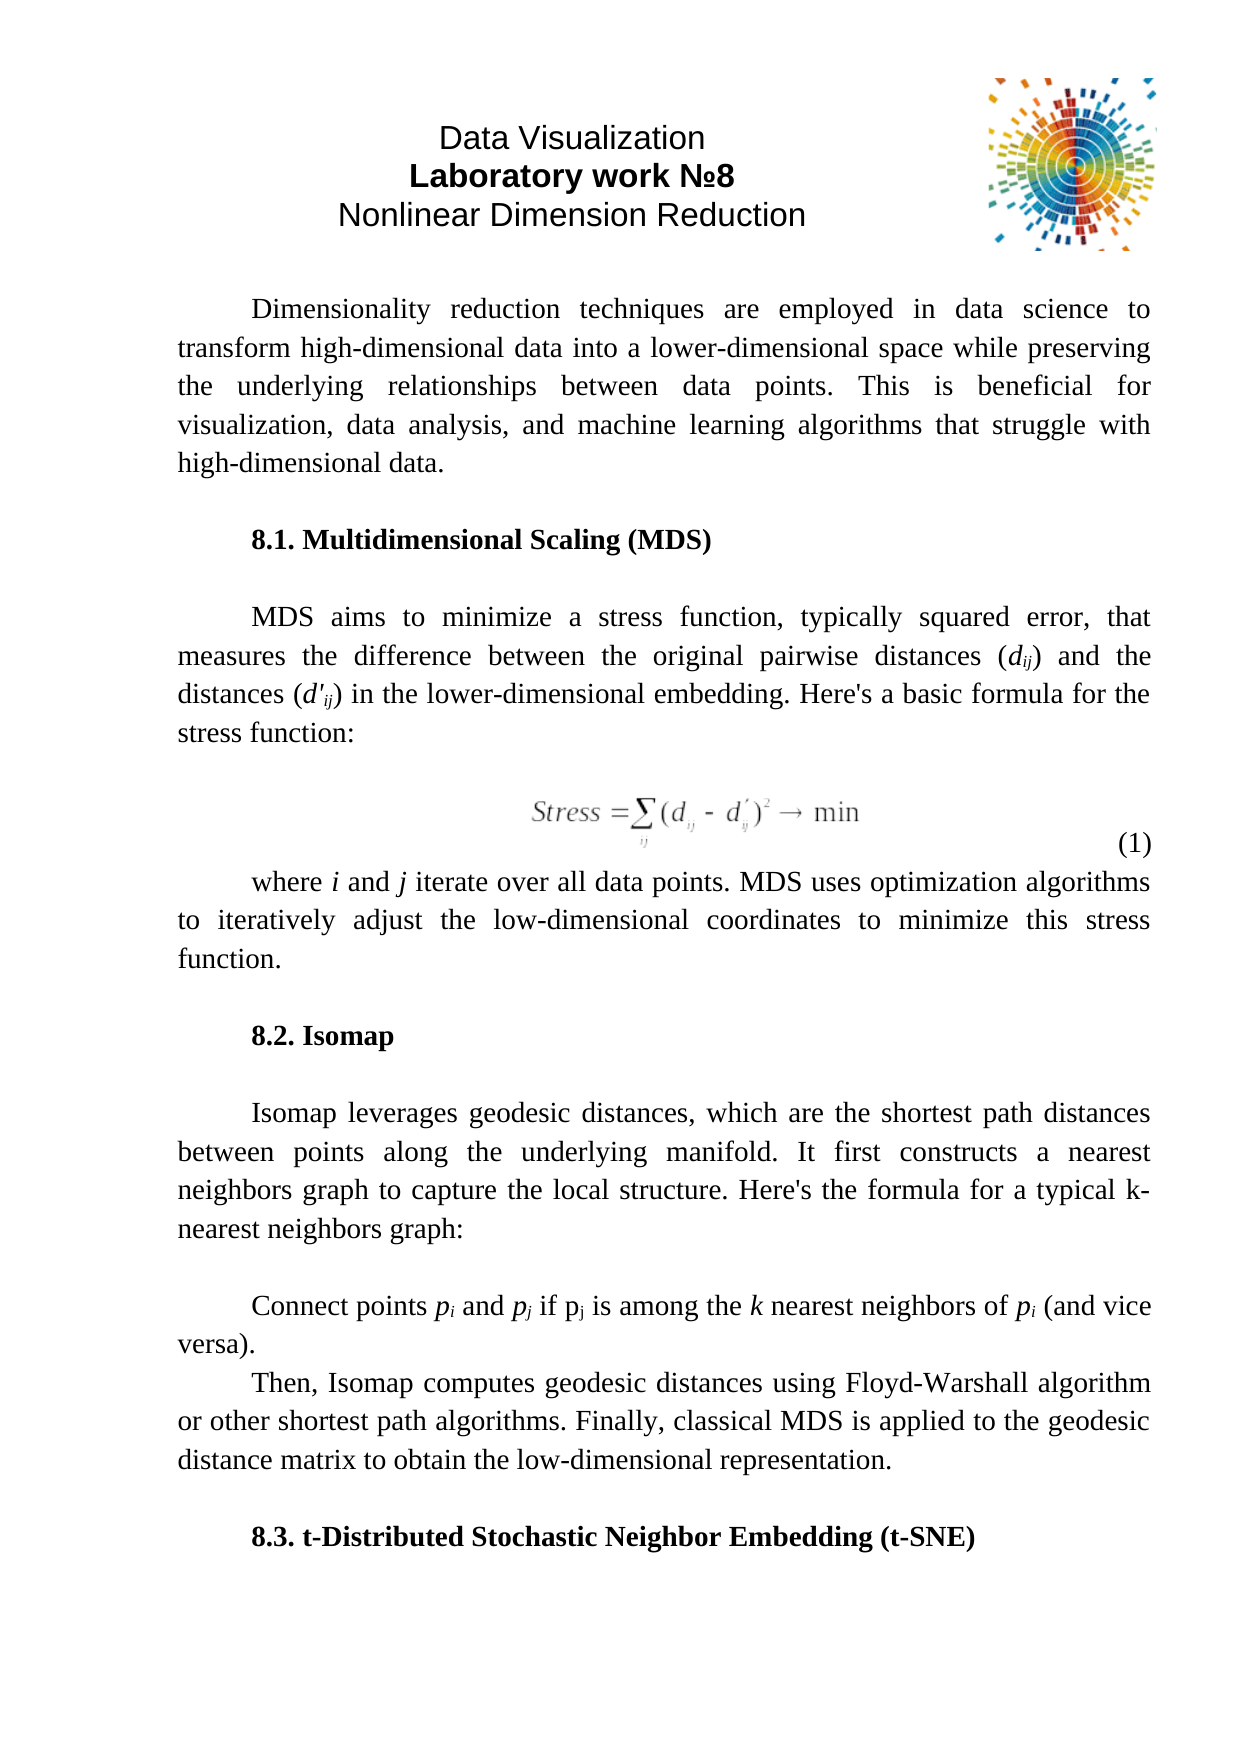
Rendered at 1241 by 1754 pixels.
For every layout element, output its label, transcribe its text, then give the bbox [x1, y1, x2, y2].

text 8.2. Isomap [177, 1018, 1152, 1052]
text 8.1. Multidimensional Scaling (MDS) [177, 522, 1152, 556]
picture [984, 78, 1156, 250]
text 8.3. t-Distributed Stochastic Neighbor Embedding (t-SNE) [177, 1519, 1152, 1553]
text Data Visualization [177, 118, 984, 157]
subtitle Nonlinear Dimension Reduction [177, 195, 984, 233]
text Dimensionality reduction techniques are employed in data science to transform high-dimensional data into a lower-dimensional space while preserving the underlying relationships between data points. This is beneficial for visualization, data analysis, and machine learning algorithms that struggle with high-dimensional data. [177, 291, 1152, 479]
text Isomap leverages geodesic distances, which are the shortest path distances between points along the underlying manifold. It first constructs a nearest neighbors graph to capture the local structure. Here's the formula for a typical k-nearest neighbors graph: [177, 1095, 1152, 1244]
text Then, Isomap computes geodesic distances using Floyd-Warshall algorithm or other shortest path algorithms. Finally, classical MDS is applied to the geodesic distance matrix to obtain the low-dimensional representation. [177, 1365, 1152, 1476]
text Laboratory work №8 [177, 157, 984, 195]
text MDS aims to minimize a stress function, typically squared error, that measures the difference between the original pairwise distances (dij) and the distances (d'ij) in the lower-dimensional embedding. Here's a basic formula for the stress function: [177, 599, 1152, 749]
text (1) [177, 792, 1152, 859]
text Connect points pi and pj if pj is among the k nearest neighbors of pi (and vice versa). [177, 1288, 1152, 1360]
text where i and j iterate over all data points. MDS uses optimization algorithms to iteratively adjust the low-dimensional coordinates to minimize this stress function. [177, 864, 1152, 974]
